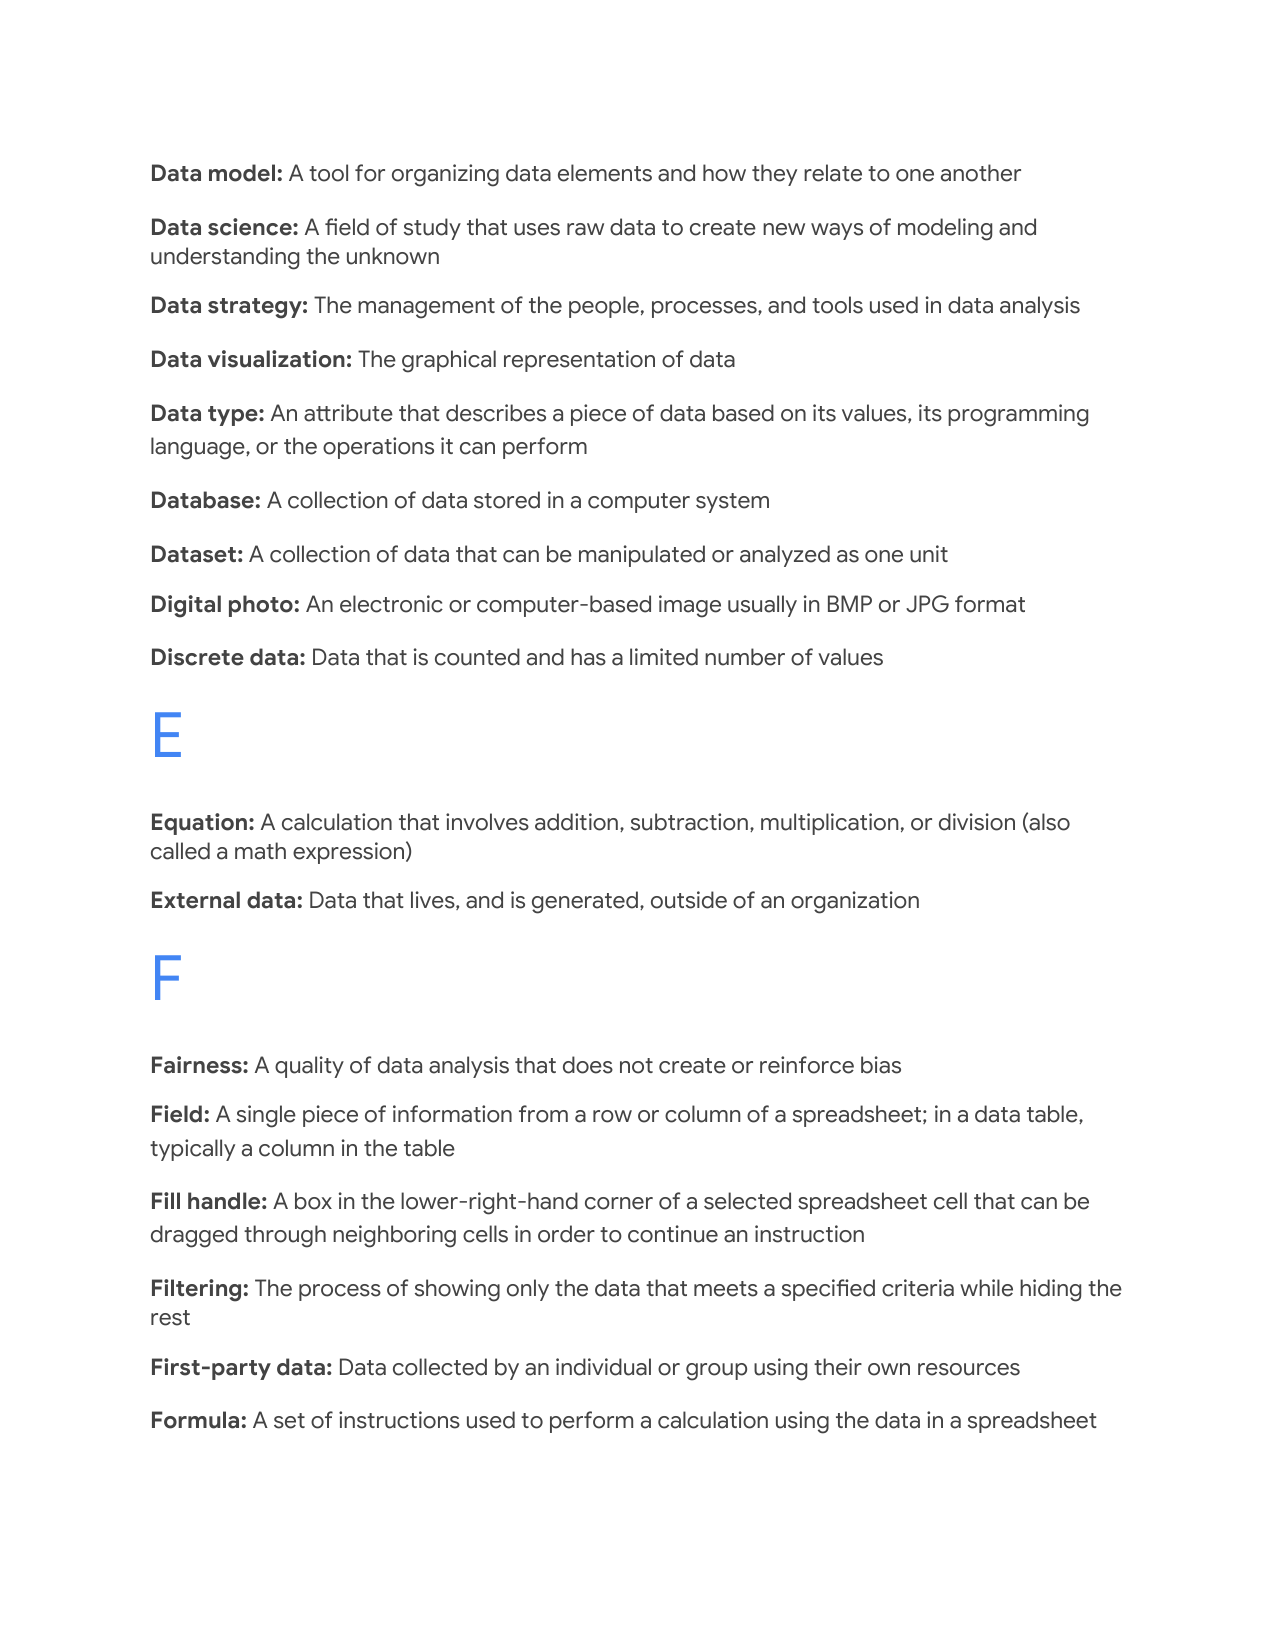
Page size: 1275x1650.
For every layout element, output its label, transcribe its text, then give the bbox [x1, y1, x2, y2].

text Digital photo: An electronic or computer-based image usually in BMP or JPG format [150, 590, 1125, 618]
text Formula: A set of instructions used to perform a calculation using the data in a spreadsheet [150, 1407, 1125, 1435]
text F [150, 940, 1125, 1019]
text Fill handle: A box in the lower-right-hand corner of a selected spreadsheet cell that can be dragged through neighboring cells in order to continue an instruction [150, 1188, 1125, 1249]
text Data science: A field of study that uses raw data to create new ways of modeling and understanding the unknown [150, 213, 1125, 271]
text Data visualization: The graphical representation of data [150, 346, 1125, 374]
text Dataset: A collection of data that can be manipulated or analyzed as one unit [150, 540, 1125, 569]
text Fairness: A quality of data analysis that does not create or reinforce bias [150, 1051, 1125, 1080]
text Discrete data: Data that is counted and has a limited number of values [150, 644, 1125, 672]
text E [150, 697, 1125, 776]
text Data model: A tool for organizing data elements and how they relate to one another [150, 159, 1125, 188]
text Field: A single piece of information from a row or column of a spreadsheet; in a data table, typically a column in the table [150, 1101, 1125, 1162]
text Equation: A calculation that involves addition, subtraction, multiplication, or division (also called a math expression) [150, 808, 1125, 866]
text Data strategy: The management of the people, processes, and tools used in data analysis [150, 292, 1125, 321]
text External data: Data that lives, and is generated, outside of an organization [150, 887, 1125, 915]
text First-party data: Data collected by an individual or group using their own resources [150, 1353, 1125, 1382]
text Database: A collection of data stored in a computer system [150, 486, 1125, 515]
text Data type: An attribute that describes a piece of data based on its values, its programming language, or the operations it can perform [150, 399, 1125, 461]
text Filtering: The process of showing only the data that meets a specified criteria while hiding the rest [150, 1274, 1125, 1332]
